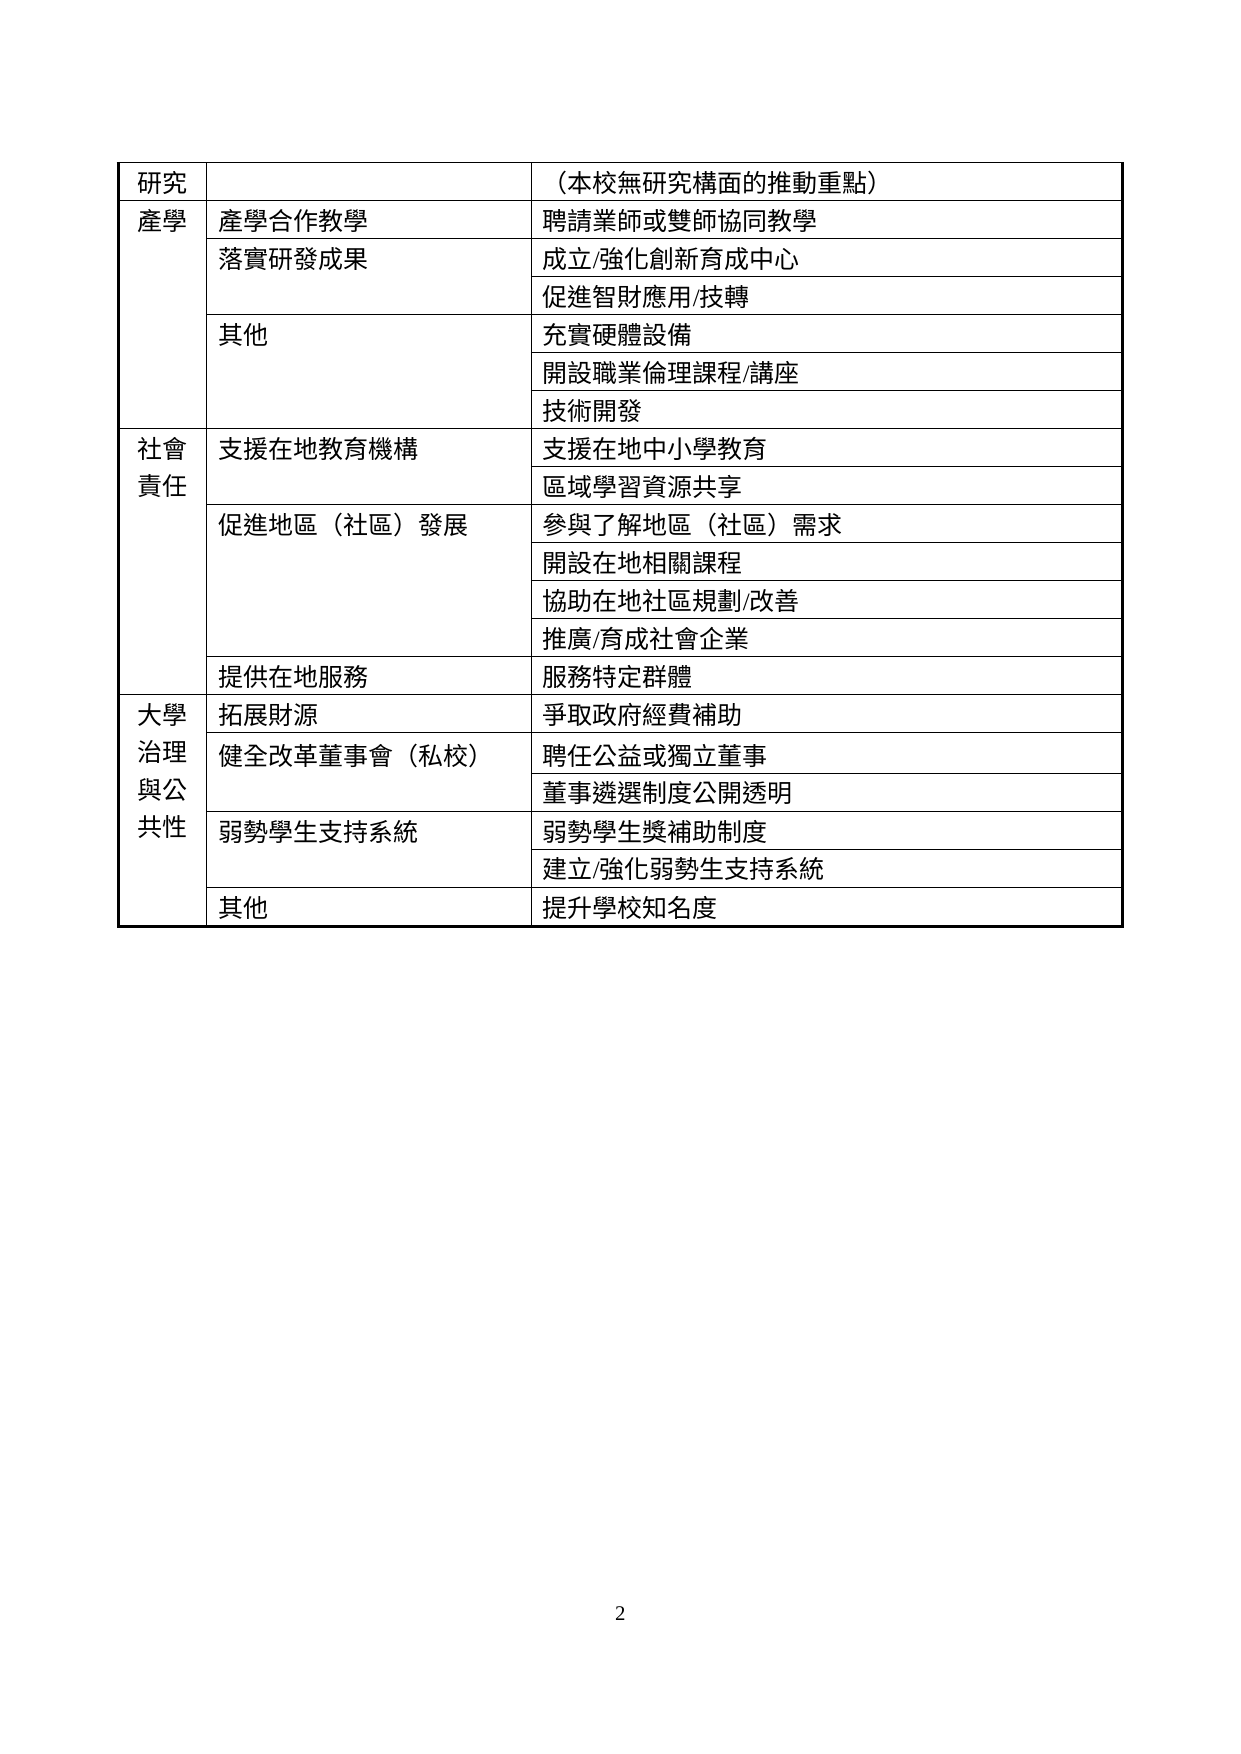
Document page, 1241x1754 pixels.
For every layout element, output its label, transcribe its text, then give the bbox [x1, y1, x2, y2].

table_cell 促進智財應用/技轉 [532, 277, 1121, 314]
table_cell [207, 163, 531, 200]
table_cell 區域學習資源共享 [532, 467, 1121, 504]
table_cell 產學 [120, 201, 206, 428]
table_cell 其他 [207, 888, 531, 925]
table_cell 提升學校知名度 [532, 888, 1121, 925]
table_cell 拓展財源 [207, 695, 531, 732]
table_cell 大學治理與公共性 [120, 695, 206, 925]
table_cell 參與了解地區（社區）需求 [532, 505, 1121, 542]
table_cell 建立/強化弱勢生支持系統 [532, 850, 1121, 887]
table_cell 落實研發成果 [207, 239, 531, 314]
table_cell 研究 [120, 163, 206, 200]
table_cell 充實硬體設備 [532, 315, 1121, 352]
table_cell 聘請業師或雙師協同教學 [532, 201, 1121, 238]
table_cell 服務特定群體 [532, 657, 1121, 694]
table_cell 弱勢學生支持系統 [207, 812, 531, 887]
table_cell 爭取政府經費補助 [532, 695, 1121, 732]
table_cell 弱勢學生獎補助制度 [532, 812, 1121, 849]
table_cell 推廣/育成社會企業 [532, 619, 1121, 656]
table_cell 支援在地中小學教育 [532, 429, 1121, 466]
table_cell 協助在地社區規劃/改善 [532, 581, 1121, 618]
table_cell 開設職業倫理課程/講座 [532, 353, 1121, 390]
table_cell 支援在地教育機構 [207, 429, 531, 504]
table_cell 產學合作教學 [207, 201, 531, 238]
table_cell 提供在地服務 [207, 657, 531, 694]
table_cell 社會責任 [120, 429, 206, 694]
table_cell 成立/強化創新育成中心 [532, 239, 1121, 276]
table_cell 其他 [207, 315, 531, 428]
table_cell 健全改革董事會（私校） [207, 733, 531, 811]
table_cell 開設在地相關課程 [532, 543, 1121, 580]
table_cell 董事遴選制度公開透明 [532, 774, 1121, 811]
table_cell （本校無研究構面的推動重點） [532, 163, 1121, 200]
table_cell 促進地區（社區）發展 [207, 505, 531, 656]
table_cell 技術開發 [532, 391, 1121, 428]
table_cell 聘任公益或獨立董事 [532, 733, 1121, 773]
